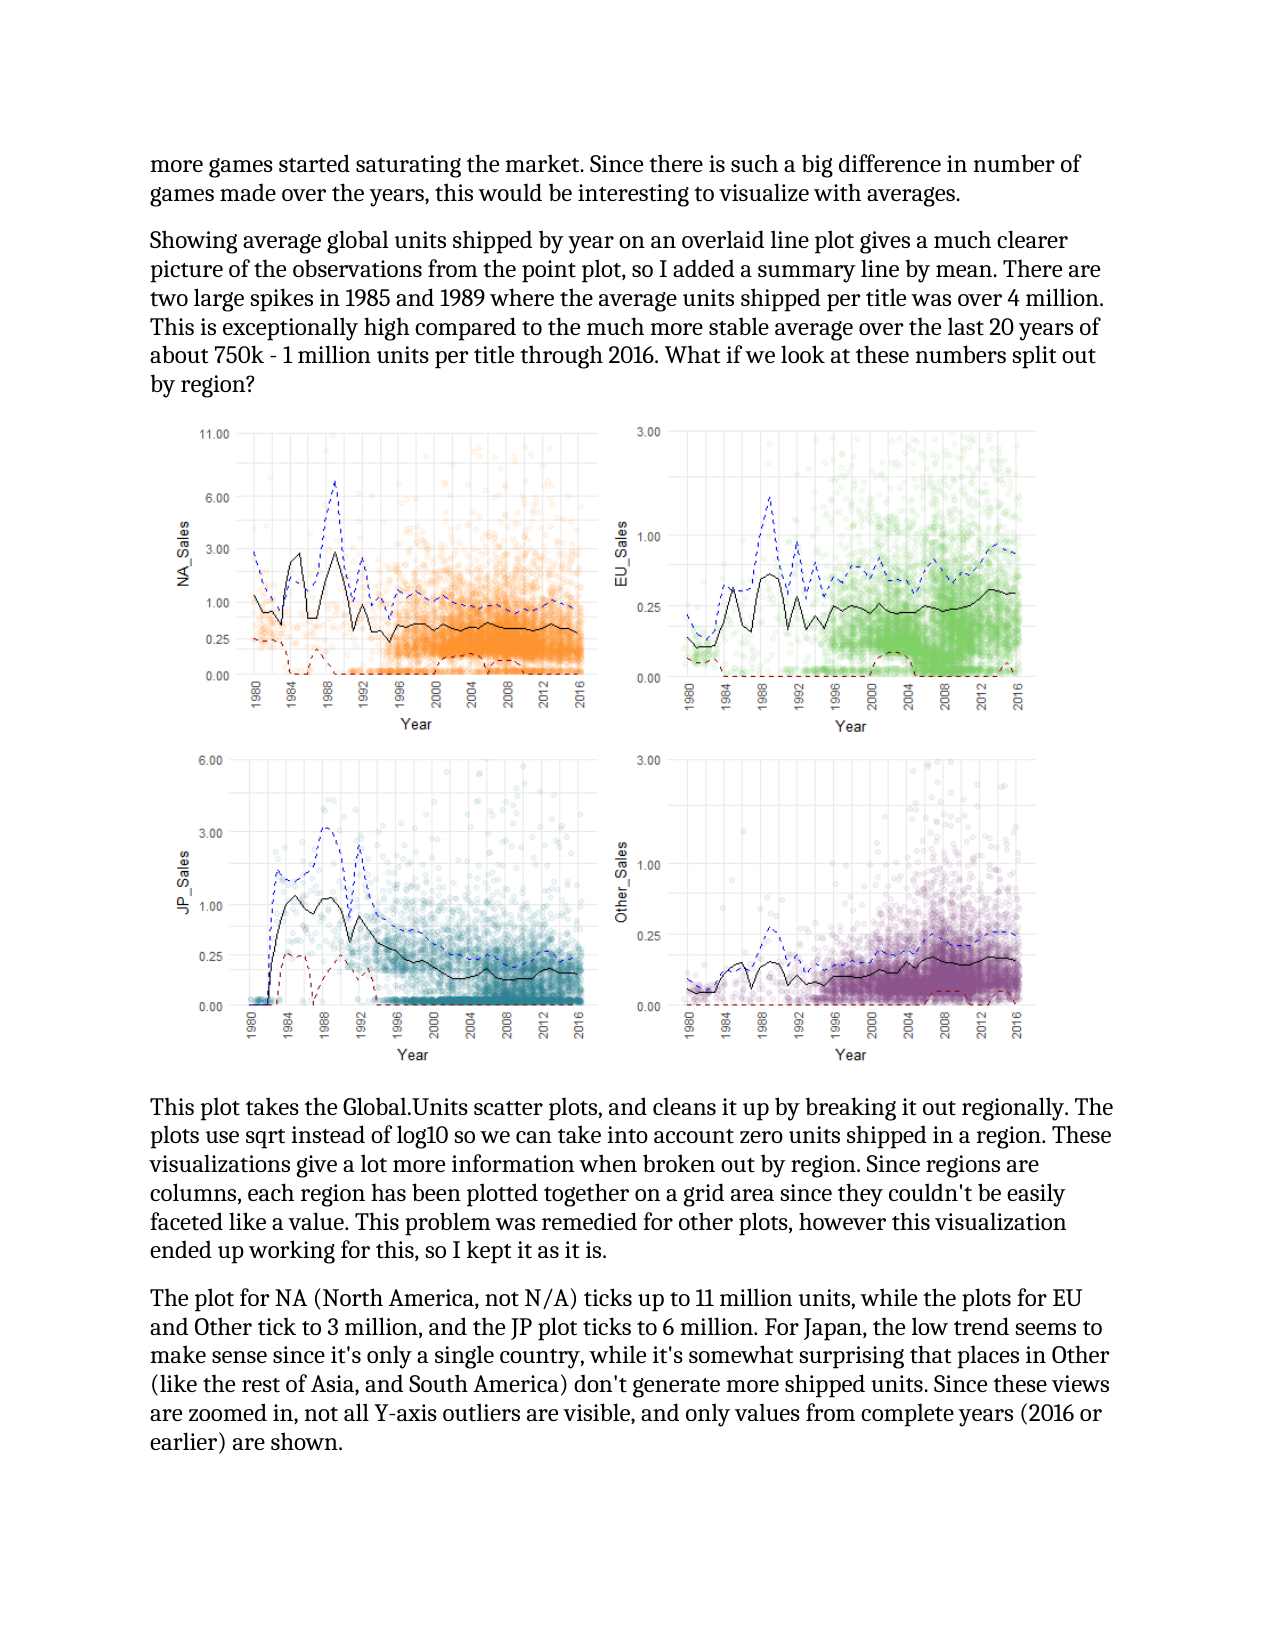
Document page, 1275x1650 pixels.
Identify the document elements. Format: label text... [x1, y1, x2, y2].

text Showing average global units shipped by year on an overlaid line plot gives a much clearer picture of the observations from the point plot, so I added a summary line by mean. There are two large spikes in 1985 and 1989 where the average units shipped per title was over 4 million. This is exceptionally high compared to the much more stable average over the last 20 years of about 750k - 1 million units per title through 2016. What if we look at these numbers split out by region? [150, 226, 1125, 399]
text This plot takes the Global.Units scatter plots, and cleans it up by breaking it out regionally. The plots use sqrt instead of log10 so we can take into account zero units shipped in a region. These visualizations give a lot more information when broken out by region. Since regions are columns, each region has been plotted together on a grid area since they couldn't be easily faceted like a value. This problem was remedied for other plots, however this visualization ended up working for this, so I kept it as it is. [150, 1092, 1125, 1265]
picture [168, 417, 1044, 1074]
text The plot for NA (North America, not N/A) ticks up to 11 million units, while the plots for EU and Other tick to 3 million, and the JP plot ticks to 6 million. For Japan, the low trend seems to make sense since it's only a single country, while it's somewhat surprising that places in Other (like the rest of Asia, and South America) don't generate more shipped units. Since these views are zoomed in, not all Y-axis outliers are visible, and only values from complete years (2016 or earlier) are shown. [150, 1284, 1125, 1456]
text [150, 150, 1125, 207]
